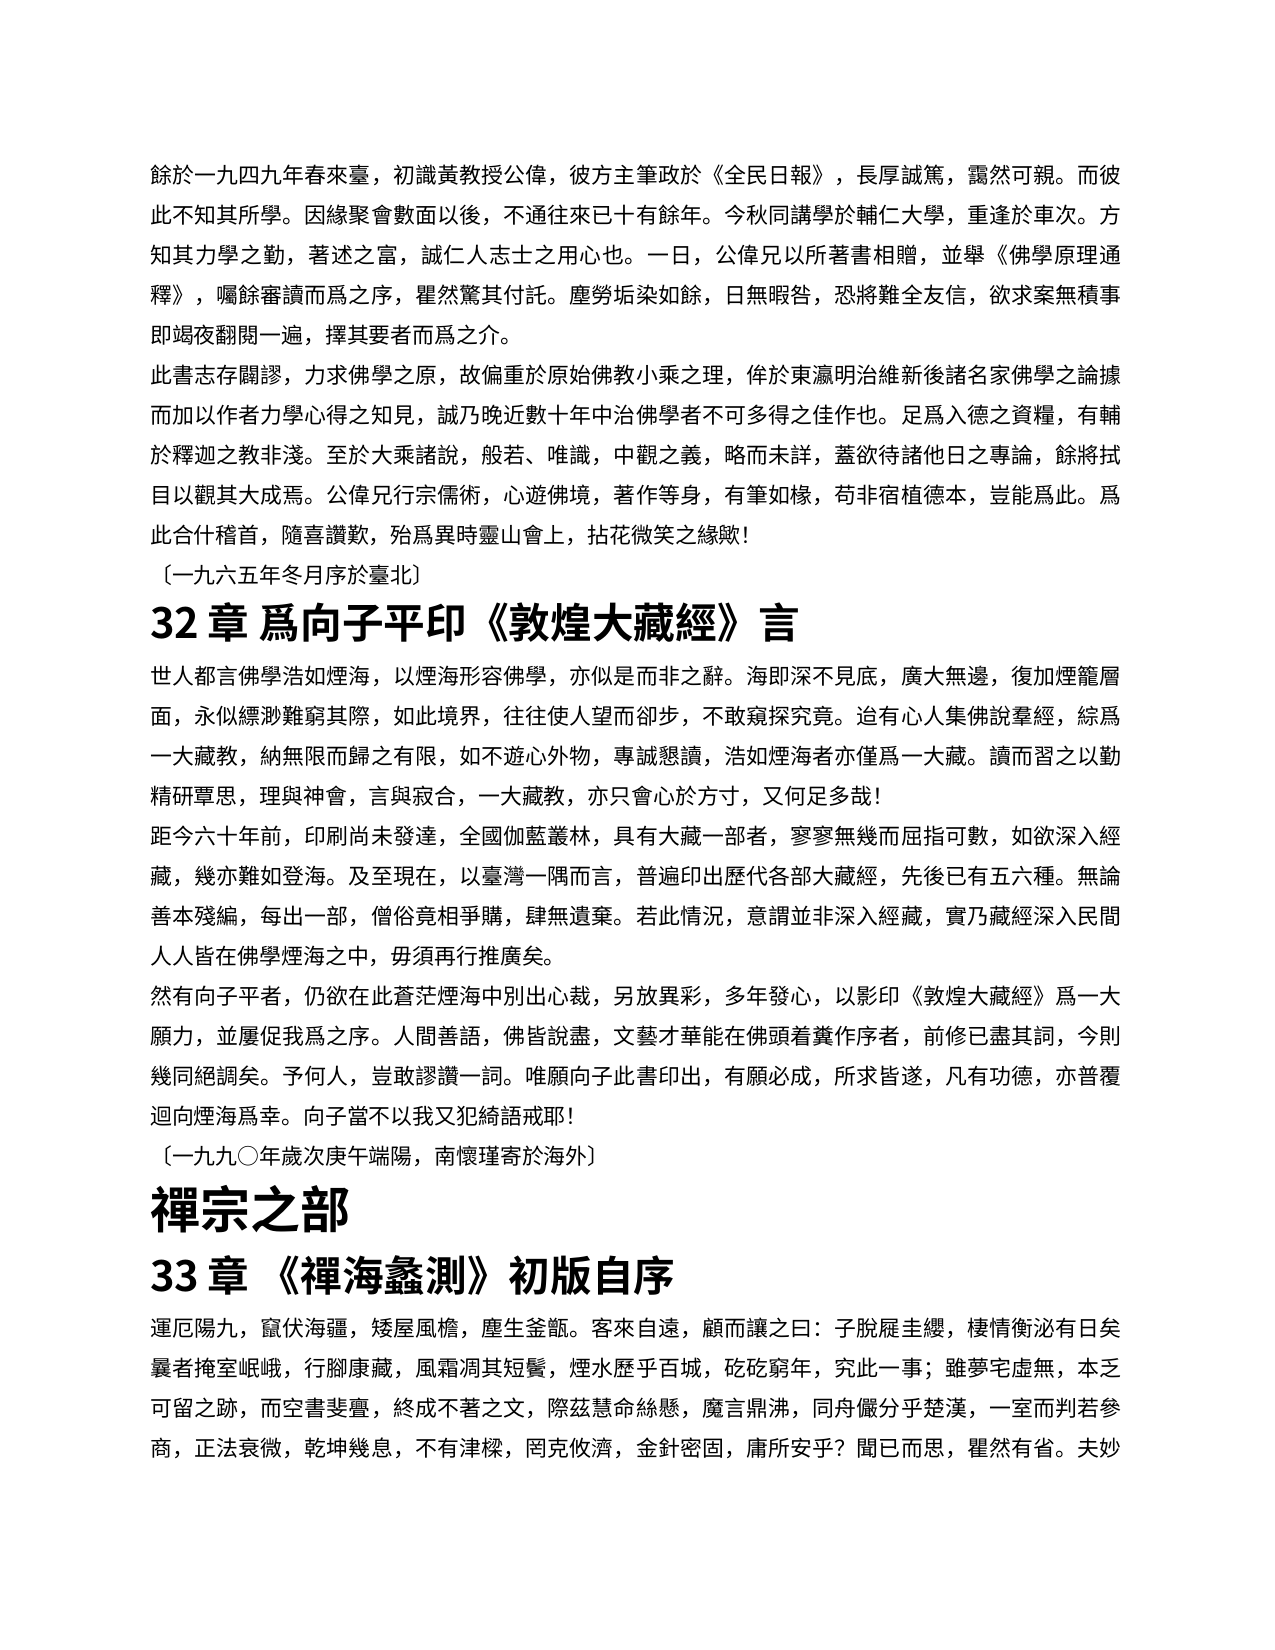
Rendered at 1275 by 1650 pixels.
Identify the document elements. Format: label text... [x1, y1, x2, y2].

text 餘於一九四九年春來臺，初識黃教授公偉，彼方主筆政於《全民日報》，長厚誠篤，靄然可親。而彼此不知其所學。因緣聚會數面以後，不通往來已十有餘年。今秋同講學於輔仁大學，重逢於車次。方知其力學之勤，著述之富，誠仁人志士之用心也。一日，公偉兄以所著書相贈，並舉《佛學原理通釋》，囑餘審讀而爲之序，瞿然驚其付託。塵勞垢染如餘，日無暇咎，恐將難全友信，欲求案無積事，即竭夜翻閱一遍，擇其要者而爲之介。 [150, 150, 1125, 350]
text 此書志存闢謬，力求佛學之原，故偏重於原始佛教小乘之理，侔於東瀛明治維新後諸名家佛學之論據，而加以作者力學心得之知見，誠乃晚近數十年中治佛學者不可多得之佳作也。足爲入德之資糧，有輔於釋迦之教非淺。至於大乘諸說，般若、唯識，中觀之義，略而未詳，蓋欲待諸他日之專論，餘將拭目以觀其大成焉。公偉兄行宗儒術，心遊佛境，著作等身，有筆如椽，苟非宿植德本，豈能爲此。爲此合什稽首，隨喜讚歎，殆爲異時靈山會上，拈花微笑之緣歟！ [150, 350, 1125, 550]
subtitle 32章 爲向子平印《敦煌大藏經》言 [150, 590, 1125, 650]
text 距今六十年前，印刷尚未發達，全國伽藍叢林，具有大藏一部者，寥寥無幾而屈指可數，如欲深入經藏，幾亦難如登海。及至現在，以臺灣一隅而言，普遍印出歷代各部大藏經，先後已有五六種。無論善本殘編，每出一部，僧俗竟相爭購，肆無遺棄。若此情況，意謂並非深入經藏，實乃藏經深入民間，人人皆在佛學煙海之中，毋須再行推廣矣。 [150, 810, 1125, 970]
text 〔一九九○年歲次庚午端陽，南懷瑾寄於海外〕 [150, 1130, 1125, 1170]
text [150, 1303, 1125, 1463]
subtitle 禪宗之部 [150, 1170, 1125, 1243]
text 世人都言佛學浩如煙海，以煙海形容佛學，亦似是而非之辭。海即深不見底，廣大無邊，復加煙籠層面，永似縹渺難窮其際，如此境界，往往使人望而卻步，不敢窺探究竟。迨有心人集佛說羣經，綜爲一大藏教，納無限而歸之有限，如不遊心外物，專誠懇讀，浩如煙海者亦僅爲一大藏。讀而習之以勤，精研覃思，理與神會，言與寂合，一大藏教，亦只會心於方寸，又何足多哉！ [150, 650, 1125, 810]
subtitle 33章 《禪海蠡測》初版自序 [150, 1243, 1125, 1303]
text 然有向子平者，仍欲在此蒼茫煙海中別出心裁，另放異彩，多年發心，以影印《敦煌大藏經》爲一大願力，並屢促我爲之序。人間善語，佛皆說盡，文藝才華能在佛頭着糞作序者，前修已盡其詞，今則幾同絕調矣。予何人，豈敢謬讚一詞。唯願向子此書印出，有願必成，所求皆遂，凡有功德，亦普覆迴向煙海爲幸。向子當不以我又犯綺語戒耶！ [150, 970, 1125, 1130]
text 〔一九六五年冬月序於臺北〕 [150, 550, 1125, 590]
